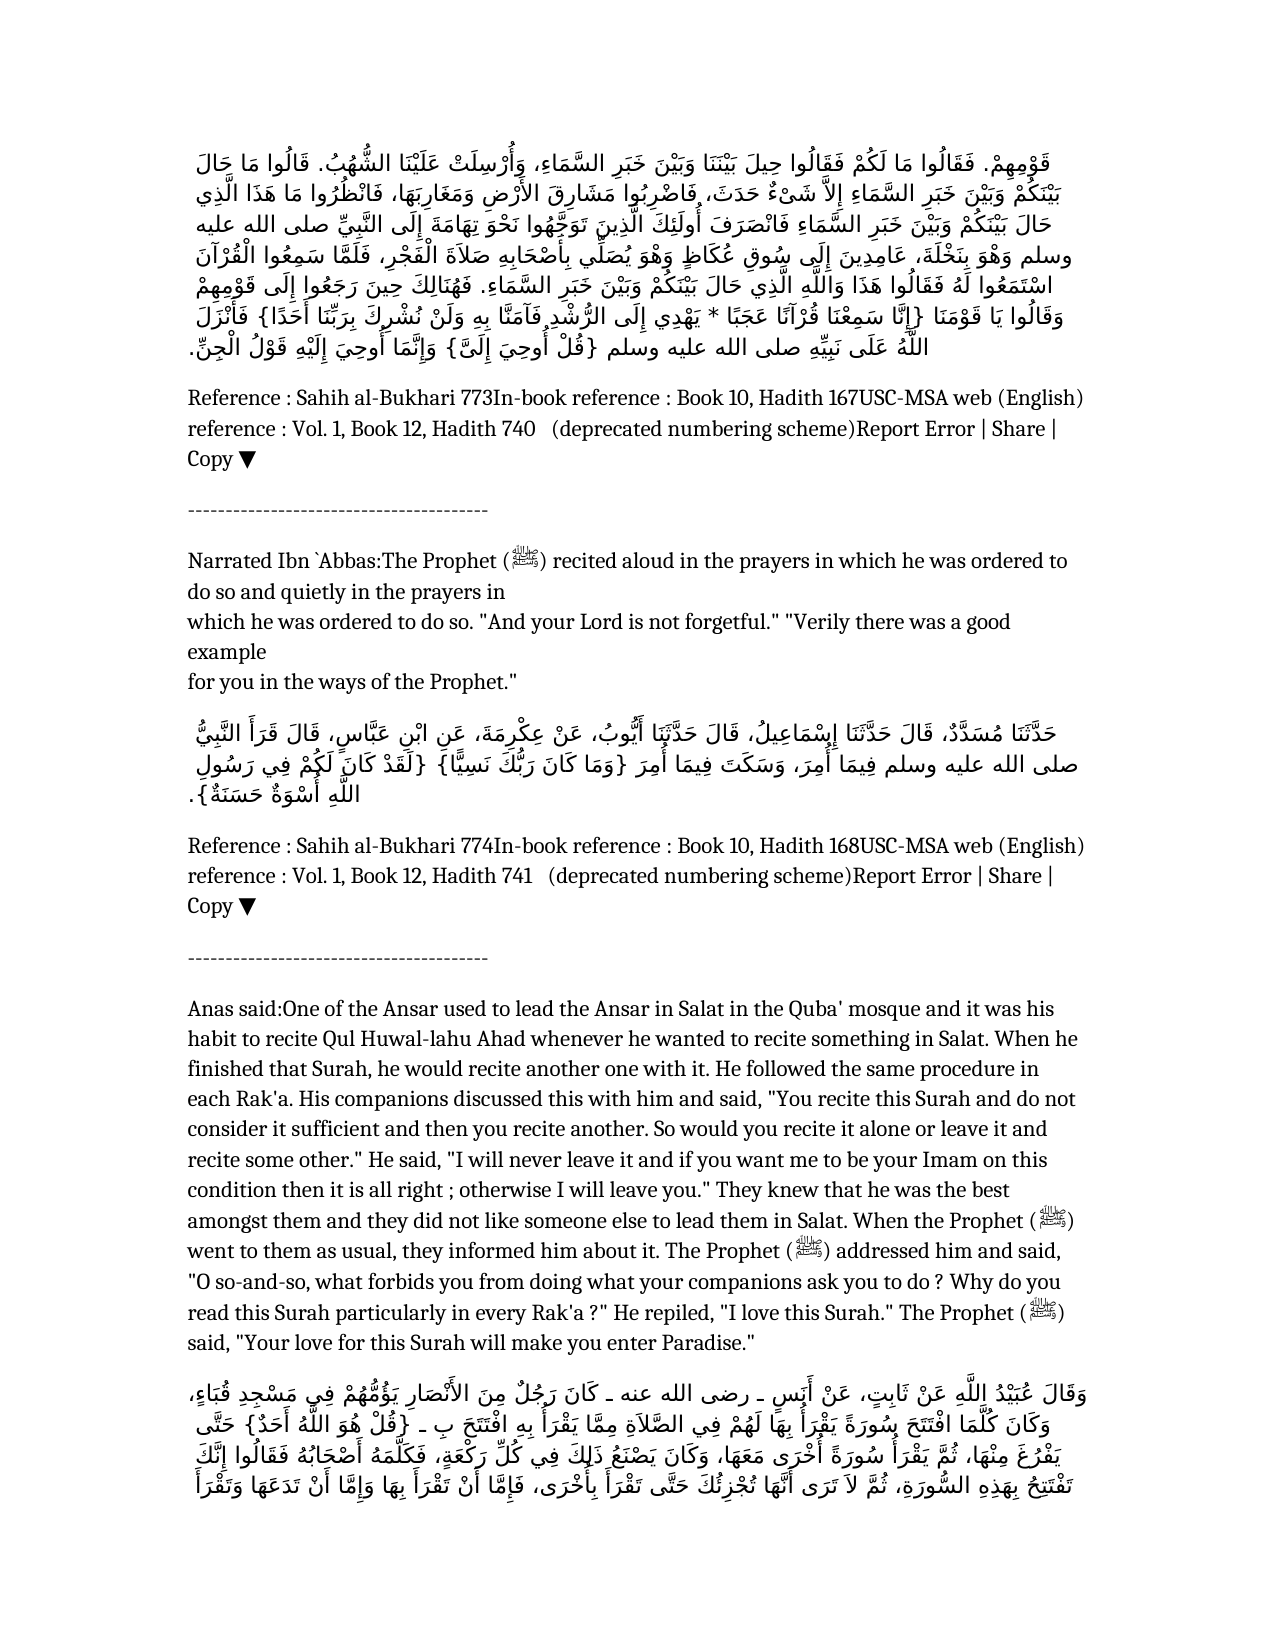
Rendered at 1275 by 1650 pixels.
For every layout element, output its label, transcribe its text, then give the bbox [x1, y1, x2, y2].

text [187, 150, 1087, 360]
text حَدَّثَنَا مُسَدَّدٌ، قَالَ حَدَّثَنَا إِسْمَاعِيلُ، قَالَ حَدَّثَنَا أَيُّوبُ، عَنْ عِكْرِمَةَ، عَنِ ابْنِ عَبَّاسٍ، قَالَ قَرَأَ النَّبِيُّ صلى الله عليه وسلم فِيمَا أُمِرَ، وَسَكَتَ فِيمَا أُمِرَ ‏{‏وَمَا كَانَ رَبُّكَ نَسِيًّا‏}‏ ‏{‏لَقَدْ كَانَ لَكُمْ فِي رَسُولِ اللَّهِ أُسْوَةٌ حَسَنَةٌ‏}‏‏.‏ [187, 720, 1087, 808]
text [187, 1381, 1087, 1499]
text Reference : Sahih al-Bukhari 773In-book reference : Book 10, Hadith 167USC-MSA web (English) reference : Vol. 1, Book 12, Hadith 740 (deprecated numbering scheme)Report Error | Share | Copy ▼ [187, 385, 1087, 472]
text ---------------------------------------- [187, 497, 1087, 523]
text Anas said:One of the Ansar used to lead the Ansar in Salat in the Quba' mosque and it was his habit to recite Qul Huwal-lahu Ahad whenever he wanted to recite something in Salat. When he finished that Surah, he would recite another one with it. He followed the same procedure in each Rak'a. His companions discussed this with him and said, "You recite this Surah and do not consider it sufficient and then you recite another. So would you recite it alone or leave it and recite some other." He said, "I will never leave it and if you want me to be your Imam on this condition then it is all right ; otherwise I will leave you." They knew that he was the best amongst them and they did not like someone else to lead them in Salat. When the Prophet (ﷺ) went to them as usual, they informed him about it. The Prophet (ﷺ) addressed him and said, "O so-and-so, what forbids you from doing what your companions ask you to do ? Why do you read this Surah particularly in every Rak'a ?" He repiled, "I love this Surah." The Prophet (ﷺ) said, "Your love for this Surah will make you enter Paradise." [187, 995, 1087, 1356]
text ---------------------------------------- [187, 944, 1087, 971]
text Narrated Ibn `Abbas:The Prophet (ﷺ) recited aloud in the prayers in which he was ordered to do so and quietly in the prayers in which he was ordered to do so. "And your Lord is not forgetful." "Verily there was a good example for you in the ways of the Prophet." [187, 548, 1087, 696]
text Reference : Sahih al-Bukhari 774In-book reference : Book 10, Hadith 168USC-MSA web (English) reference : Vol. 1, Book 12, Hadith 741 (deprecated numbering scheme)Report Error | Share | Copy ▼ [187, 833, 1087, 920]
